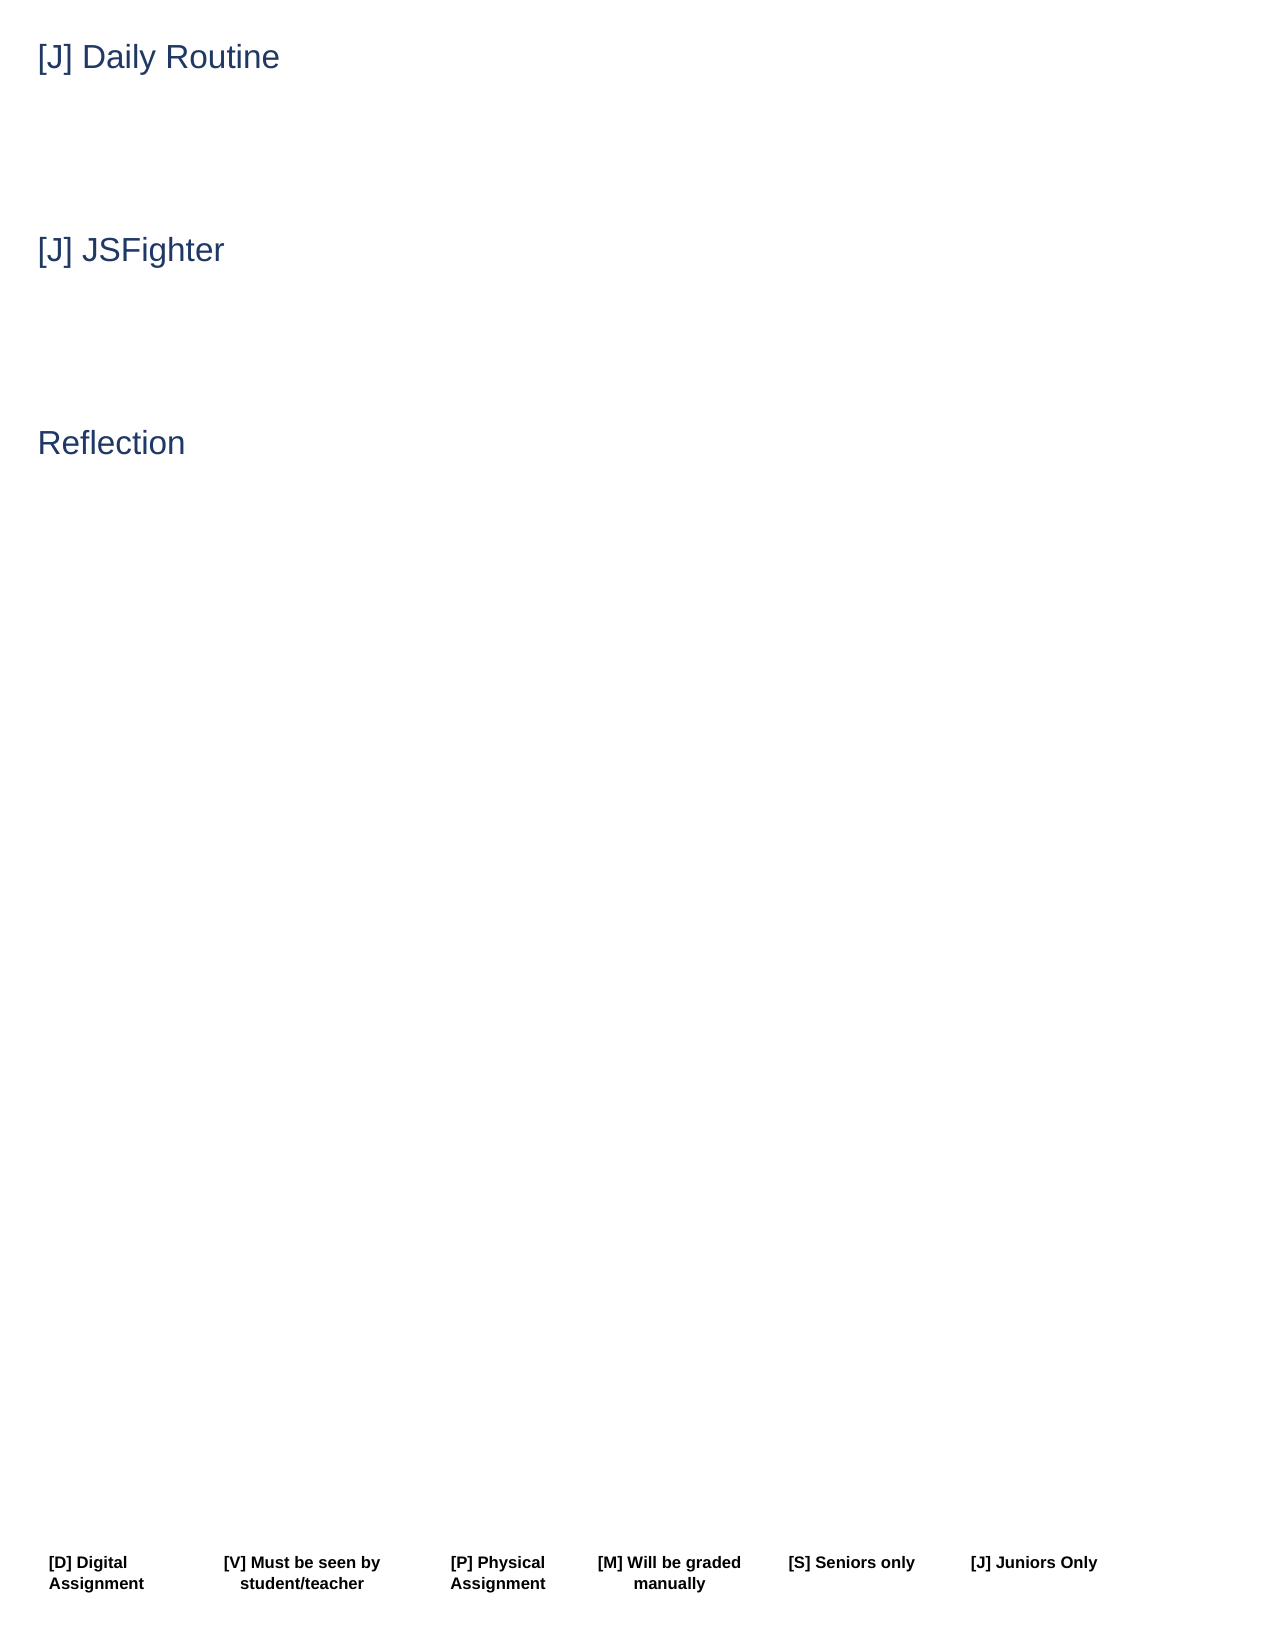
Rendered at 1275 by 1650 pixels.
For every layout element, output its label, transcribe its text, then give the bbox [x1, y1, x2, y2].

subtitle Reflection [37, 423, 1125, 462]
subtitle [J] Daily Routine [37, 37, 1125, 76]
subtitle [J] JSFighter [37, 230, 1125, 269]
